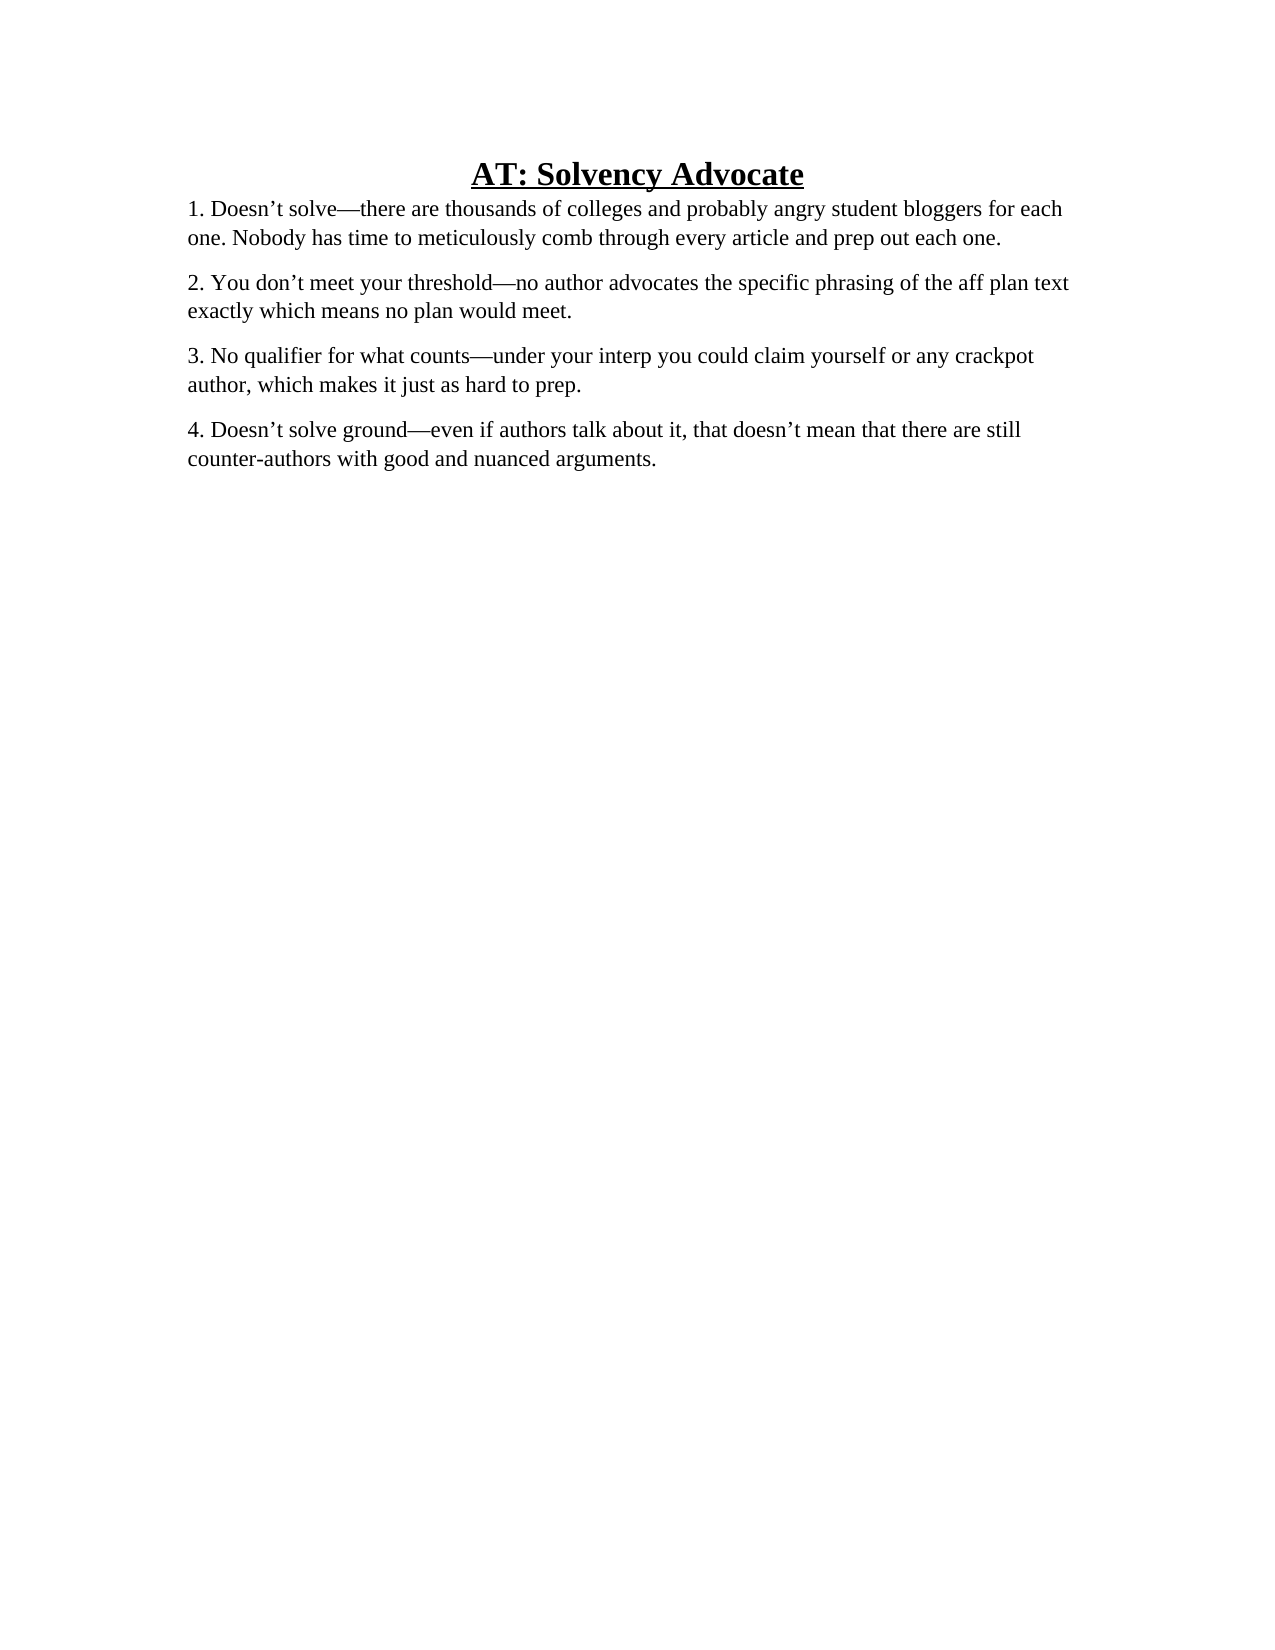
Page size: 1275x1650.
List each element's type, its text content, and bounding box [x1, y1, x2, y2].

subtitle AT: Solvency Advocate [187, 154, 1087, 192]
text 2. You don’t meet your threshold—no author advocates the specific phrasing of the aff plan text exactly which means no plan would meet. [187, 269, 1087, 324]
text 4. Doesn’t solve ground—even if authors talk about it, that doesn’t mean that there are still counter-authors with good and nuanced arguments. [187, 416, 1087, 471]
text 3. No qualifier for what counts—under your interp you could claim yourself or any crackpot author, which makes it just as hard to prep. [187, 343, 1087, 397]
text 1. Doesn’t solve—there are thousands of colleges and probably angry student bloggers for each one. Nobody has time to meticulously comb through every article and prep out each one. [187, 196, 1087, 250]
